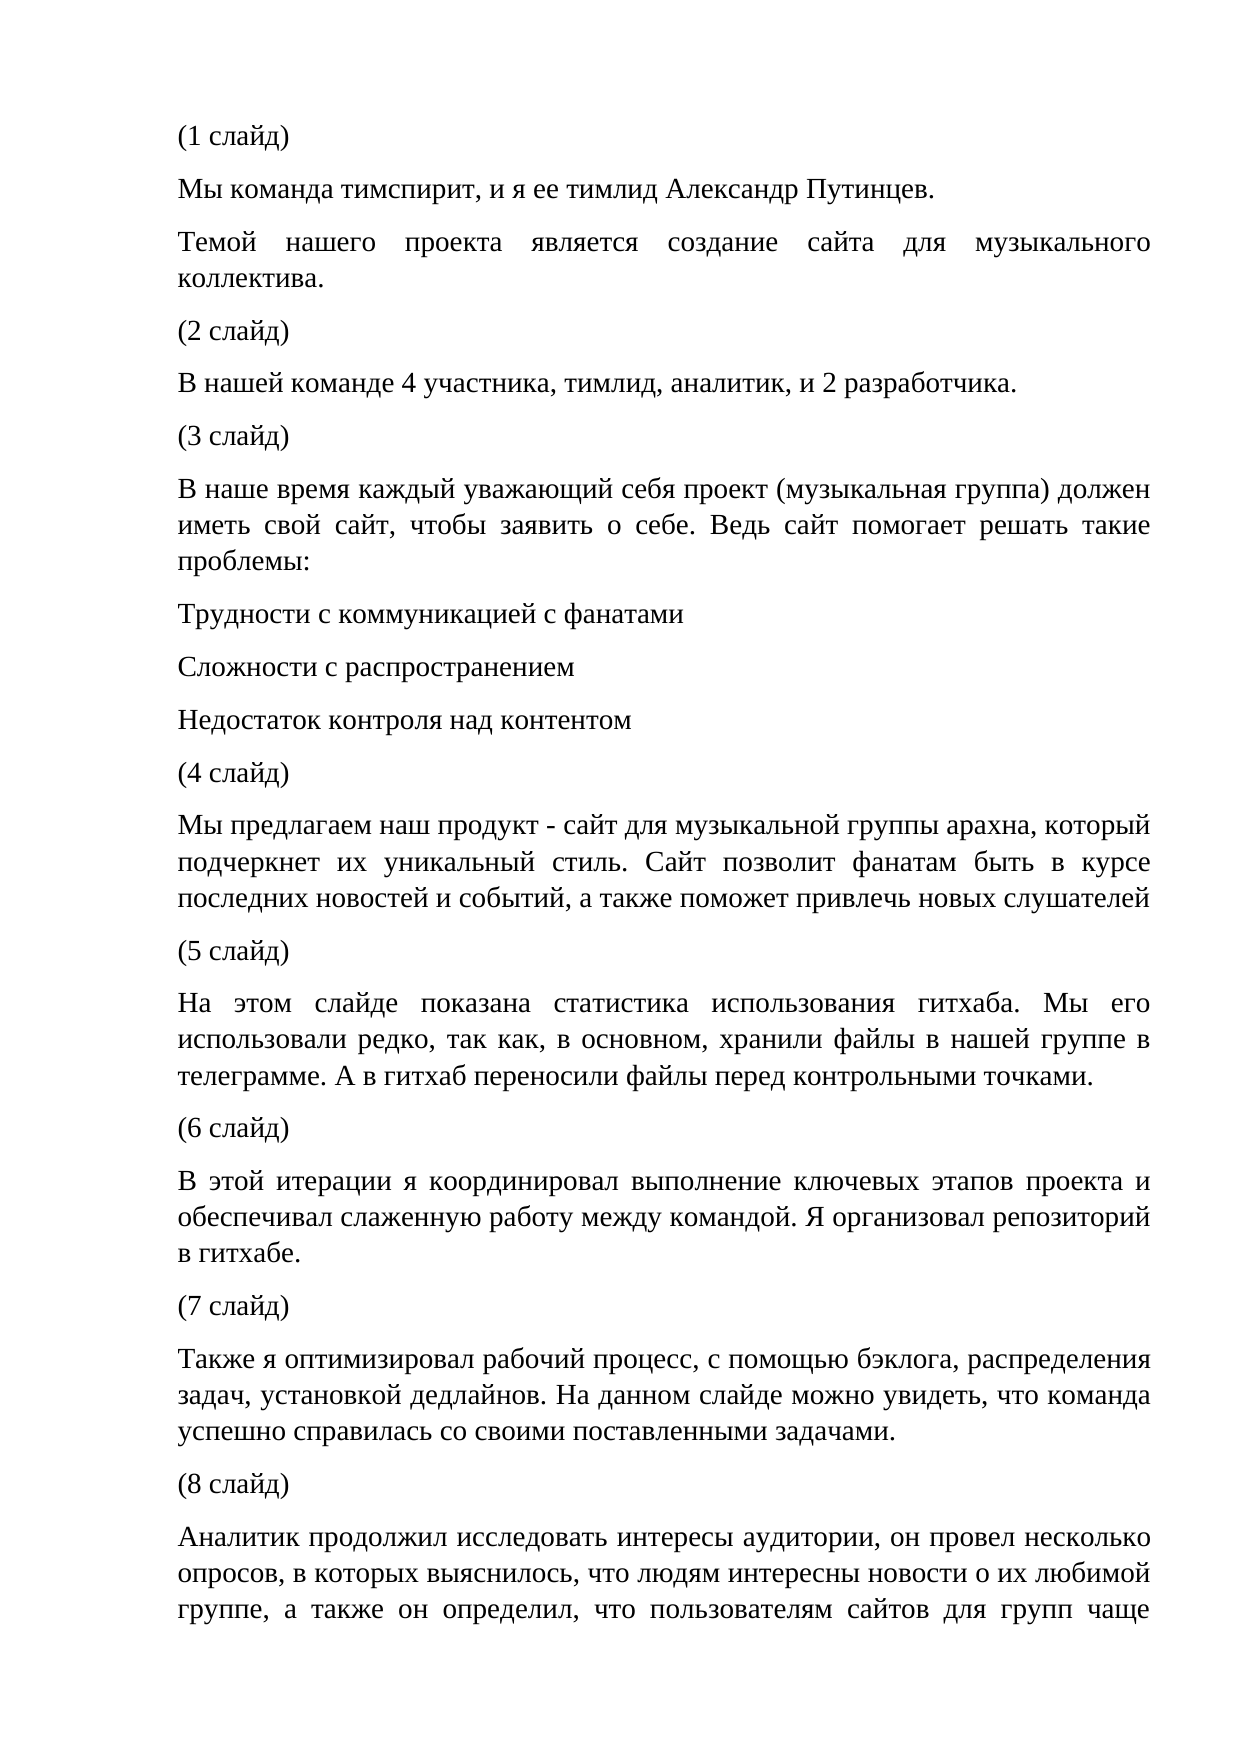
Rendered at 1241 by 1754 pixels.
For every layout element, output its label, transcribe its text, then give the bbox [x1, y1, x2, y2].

text На этом слайде показана статистика использования гитхаба. Мы его использовали редко, так как, в основном, хранили файлы в нашей группе в телеграмме. А в гитхаб переносили файлы перед контрольными точками. [177, 985, 1152, 1091]
text Сложности с распространением​ [177, 649, 1152, 683]
text Трудности с коммуникацией с фанатами​ [177, 596, 1152, 630]
text (3 слайд) [177, 418, 1152, 452]
text (7 слайд) [177, 1288, 1152, 1322]
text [177, 1519, 1152, 1625]
text Мы команда тимспирит, и я ее тимлид Александр Путинцев. [177, 171, 1152, 204]
text (8 слайд) [177, 1466, 1152, 1500]
text (6 слайд) [177, 1111, 1152, 1144]
text Мы предлагаем наш продукт - сайт для музыкальной группы арахна, который подчеркнет их уникальный стиль. Сайт позволит фанатам быть в курсе последних новостей и событий, а также поможет привлечь новых слушателей [177, 807, 1152, 913]
text В этой итерации я координировал выполнение ключевых этапов проекта и обеспечивал слаженную работу между командой. Я организовал репозиторий в гитхабе. [177, 1163, 1152, 1269]
text (2 слайд) [177, 313, 1152, 346]
text Темой нашего проекта является создание сайта для музыкального коллектива. [177, 224, 1152, 293]
text В наше время каждый уважающий себя проект (музыкальная группа) должен иметь свой сайт, чтобы заявить о себе. Ведь сайт помогает решать такие проблемы: [177, 471, 1152, 577]
text Недостаток контроля над контентом​ [177, 702, 1152, 735]
text В нашей команде 4 участника, тимлид, аналитик, и 2 разработчика. [177, 366, 1152, 399]
text (4 слайд) [177, 755, 1152, 788]
text Также я оптимизировал рабочий процесс, с помощью бэклога, распределения задач, установкой дедлайнов. На данном слайде можно увидеть, что команда успешно справилась со своими поставленными задачами. [177, 1341, 1152, 1447]
text (1 слайд) [177, 118, 1152, 152]
text (5 слайд) [177, 933, 1152, 966]
